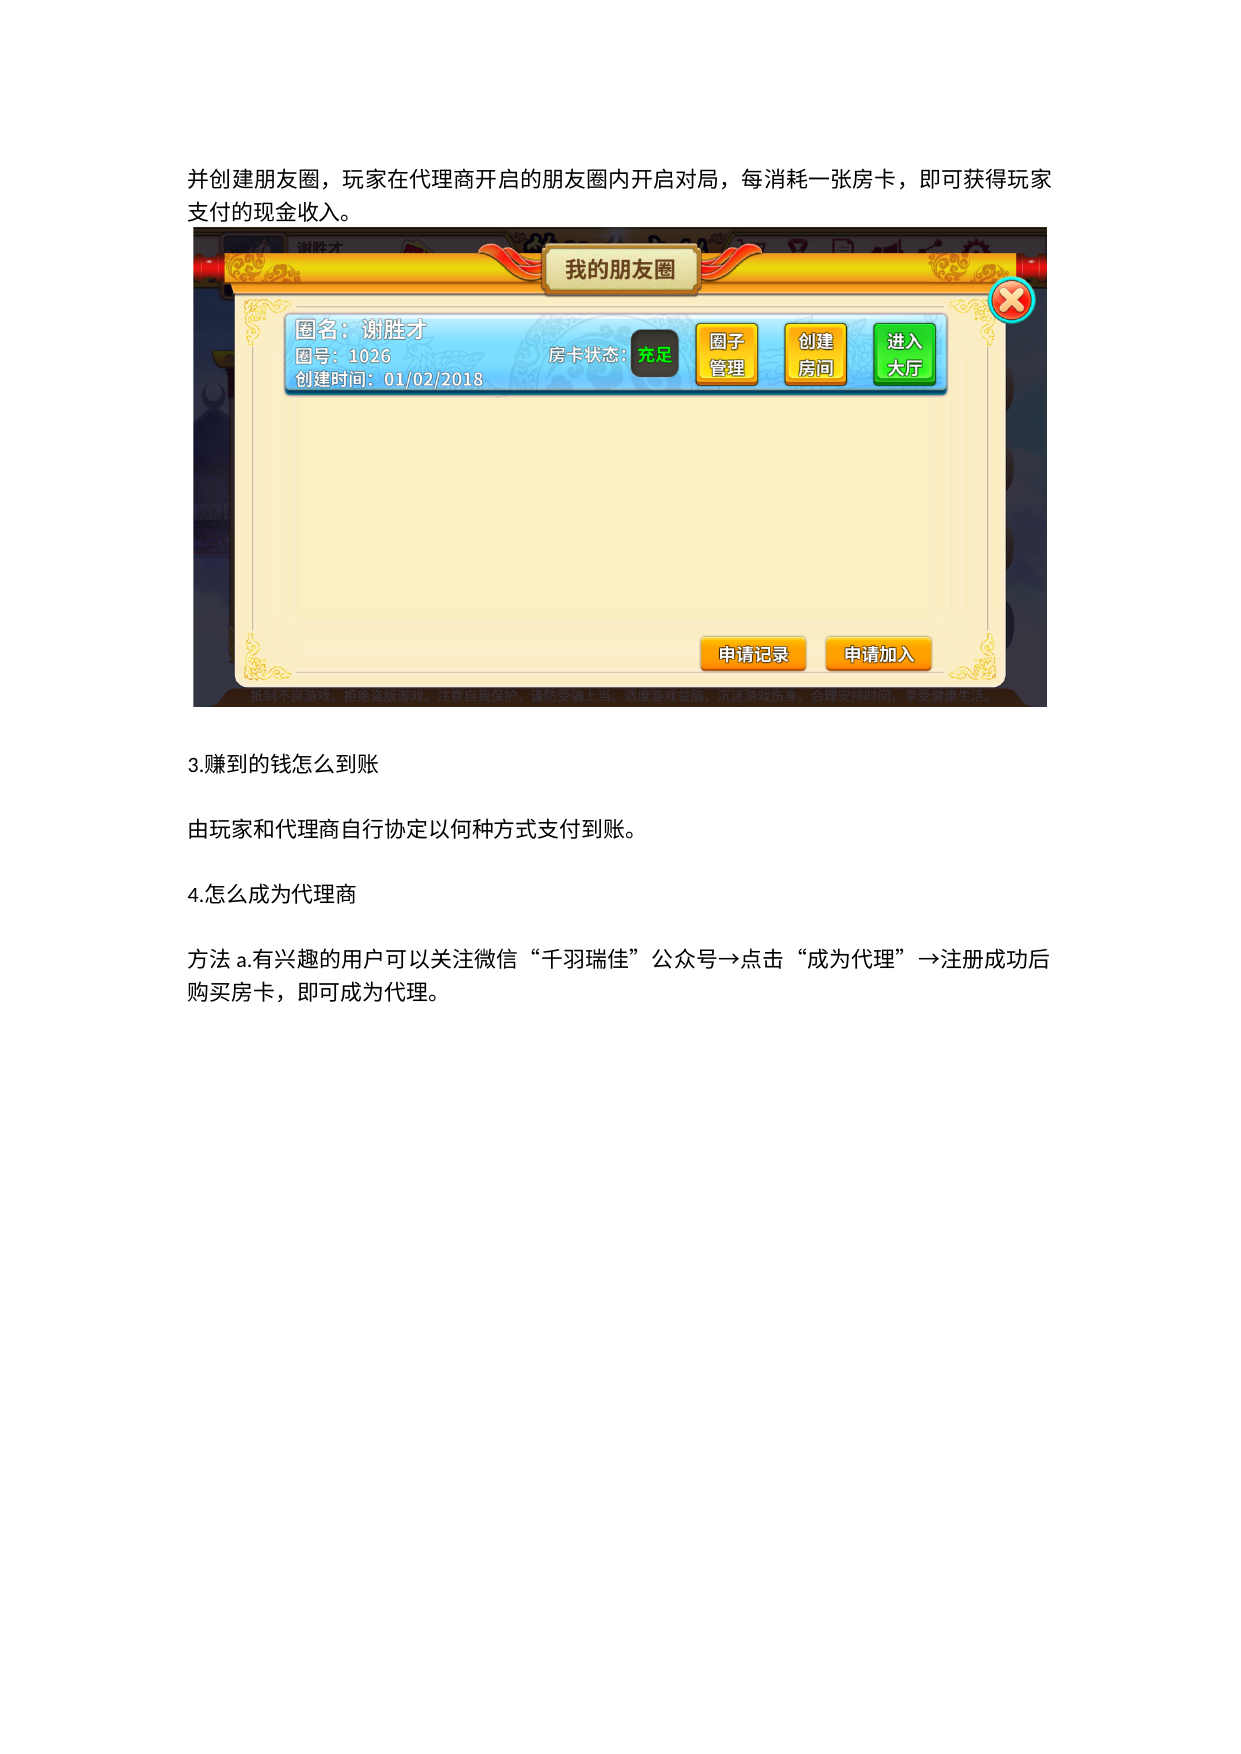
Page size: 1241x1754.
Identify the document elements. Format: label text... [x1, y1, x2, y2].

text 4.怎么成为代理商 [187, 877, 1053, 909]
text 3.赚到的钱怎么到账 [187, 747, 1053, 779]
picture [193, 227, 1047, 707]
text 并创建朋友圈，玩家在代理商开启的朋友圈内开启对局，每消耗一张房卡，即可获得玩家支付的现金收入。 [187, 162, 1053, 227]
text 由玩家和代理商自行协定以何种方式支付到账。 [187, 812, 1053, 844]
text 方法a.有兴趣的用户可以关注微信“千羽瑞佳”公众号→点击“成为代理”→注册成功后购买房卡，即可成为代理。 [187, 942, 1053, 1007]
